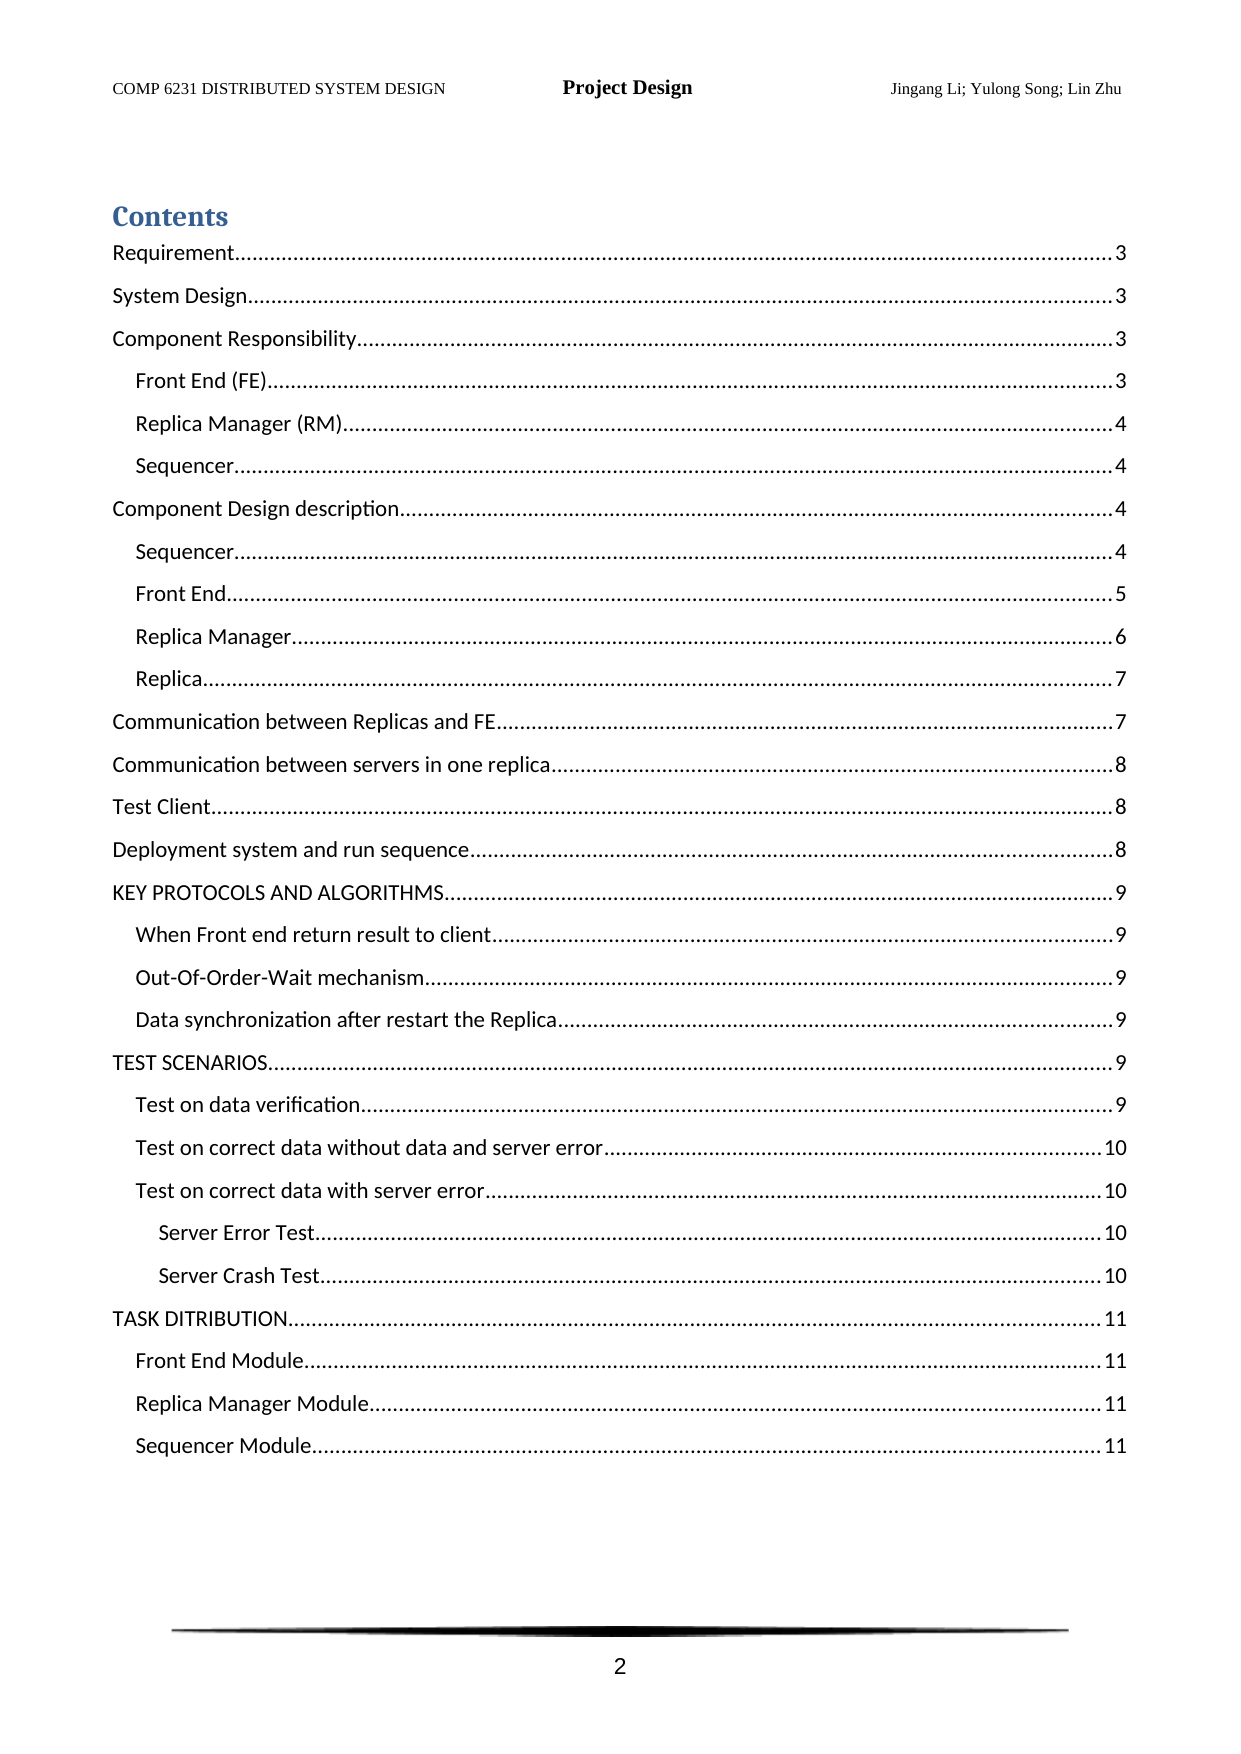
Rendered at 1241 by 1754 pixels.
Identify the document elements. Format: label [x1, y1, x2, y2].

picture [171, 1626, 1069, 1637]
